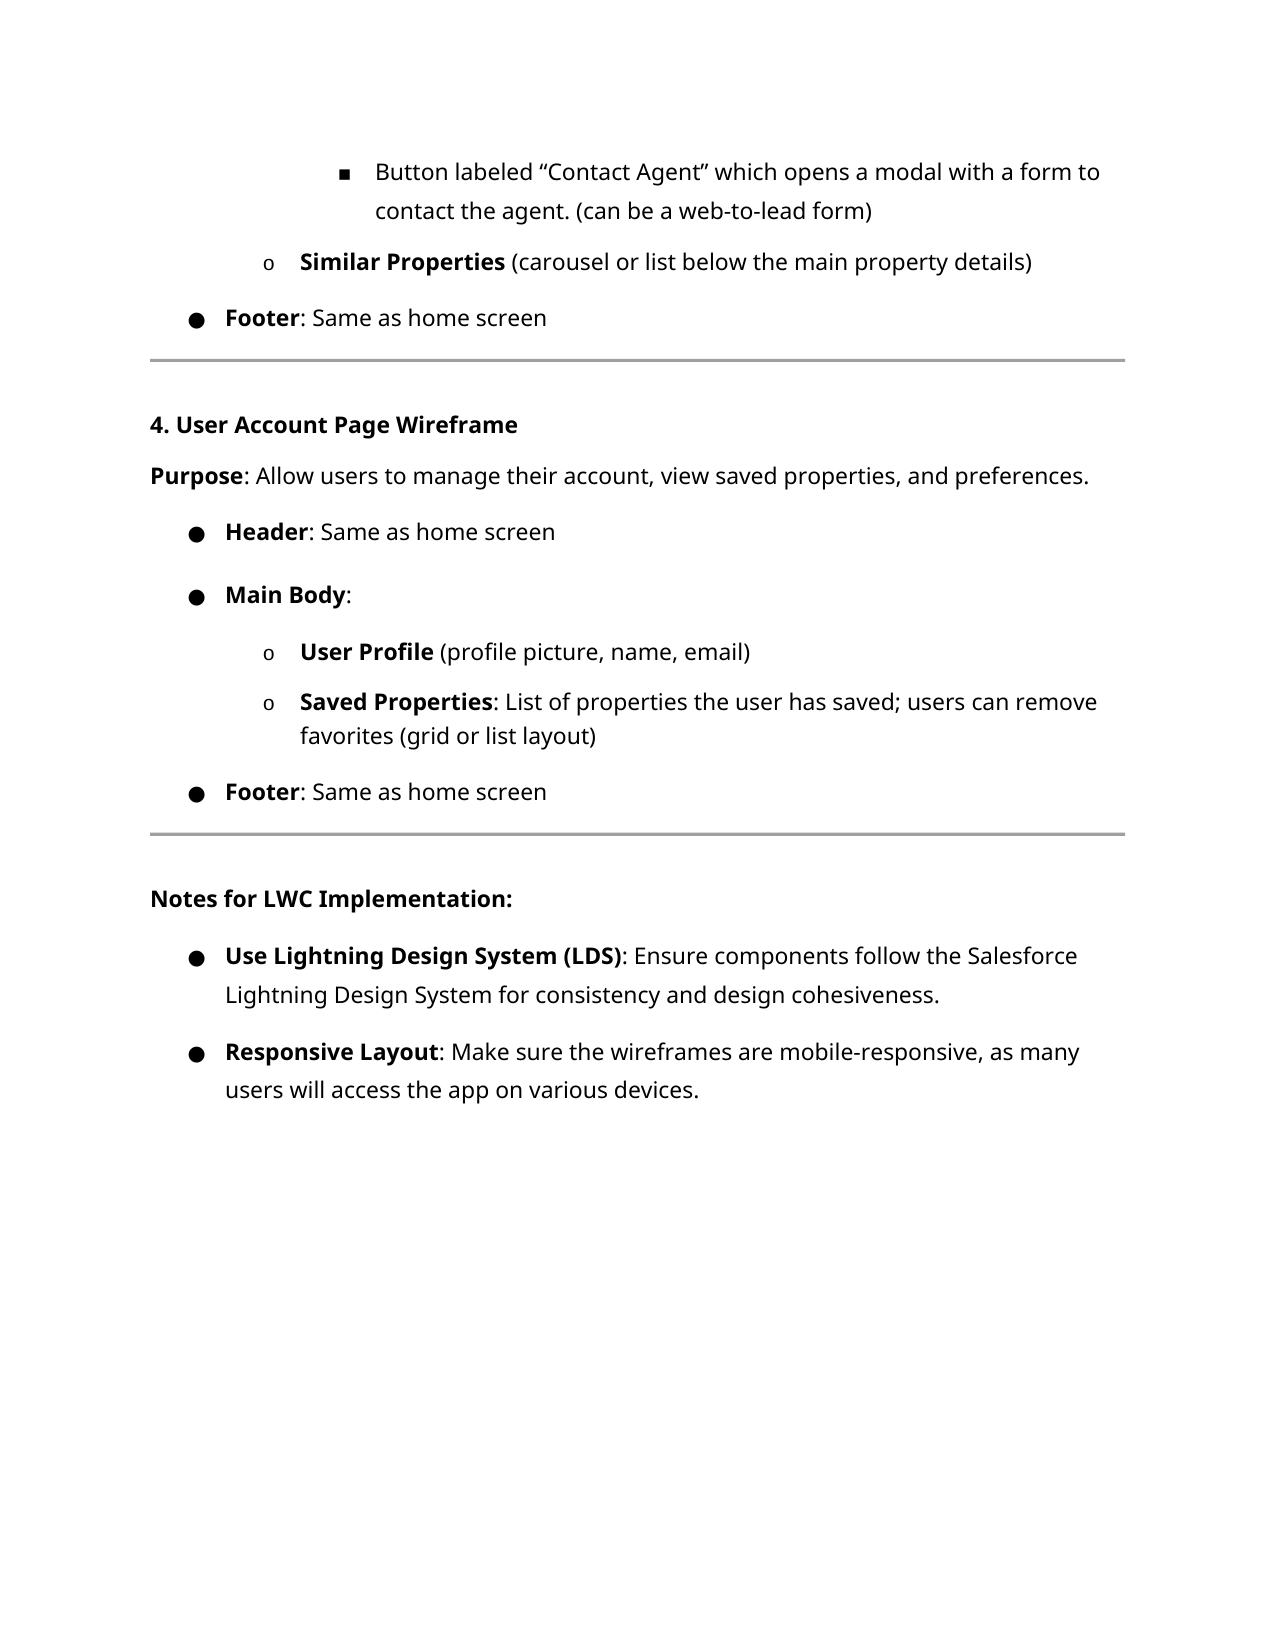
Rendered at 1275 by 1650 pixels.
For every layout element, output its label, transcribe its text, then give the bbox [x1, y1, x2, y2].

list Main Body: [187, 573, 1125, 615]
text Notes for LWC Implementation: [150, 883, 1125, 914]
list User Profile (profile picture, name, email) [262, 635, 1125, 667]
list Footer: Same as home screen [187, 770, 1125, 813]
list Similar Properties (carousel or list below the main property details) [262, 246, 1125, 277]
list Footer: Same as home screen [187, 296, 1125, 339]
list Header: Same as home screen [187, 510, 1125, 553]
text Purpose: Allow users to manage their account, view saved properties, and preferences. [150, 459, 1125, 491]
list Use Lightning Design System (LDS): Ensure components follow the Salesforce Lightning Design System for consistency and design cohesiveness. [187, 933, 1125, 1010]
list Button labeled “Contact Agent” which opens a modal with a form to contact the agent. (can be a web-to-lead form) [337, 150, 1125, 226]
list Responsive Layout: Make sure the wireframes are mobile-responsive, as many users will access the app on various devices. [187, 1029, 1125, 1106]
list Saved Properties: List of properties the user has saved; users can remove favorites (grid or list layout) [262, 686, 1125, 751]
text 4. User Account Page Wireframe [150, 409, 1125, 440]
